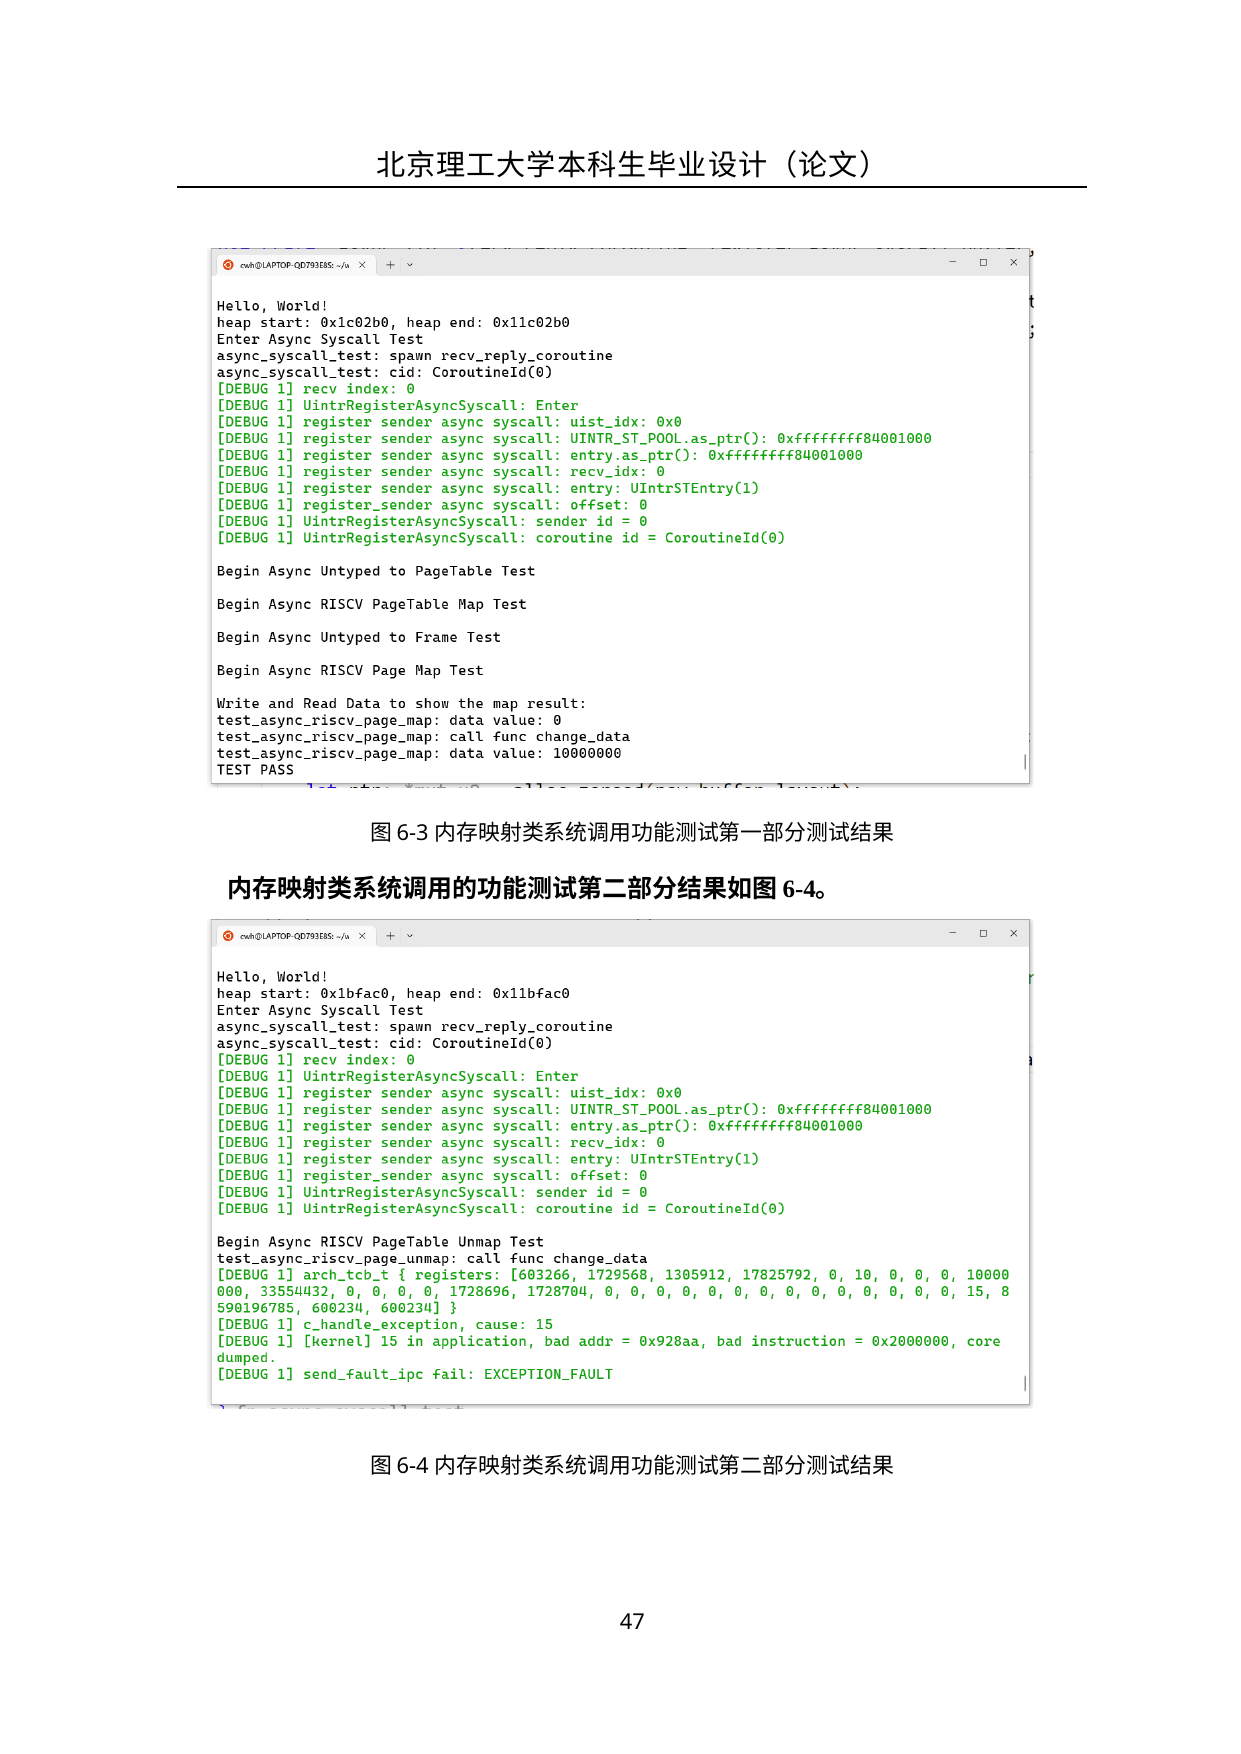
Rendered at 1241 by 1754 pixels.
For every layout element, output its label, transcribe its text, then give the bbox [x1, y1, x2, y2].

text 内存映射类系统调用的功能测试第二部分结果如图6-4。 [177, 854, 1087, 919]
picture [206, 919, 1034, 1409]
picture [206, 248, 1034, 788]
